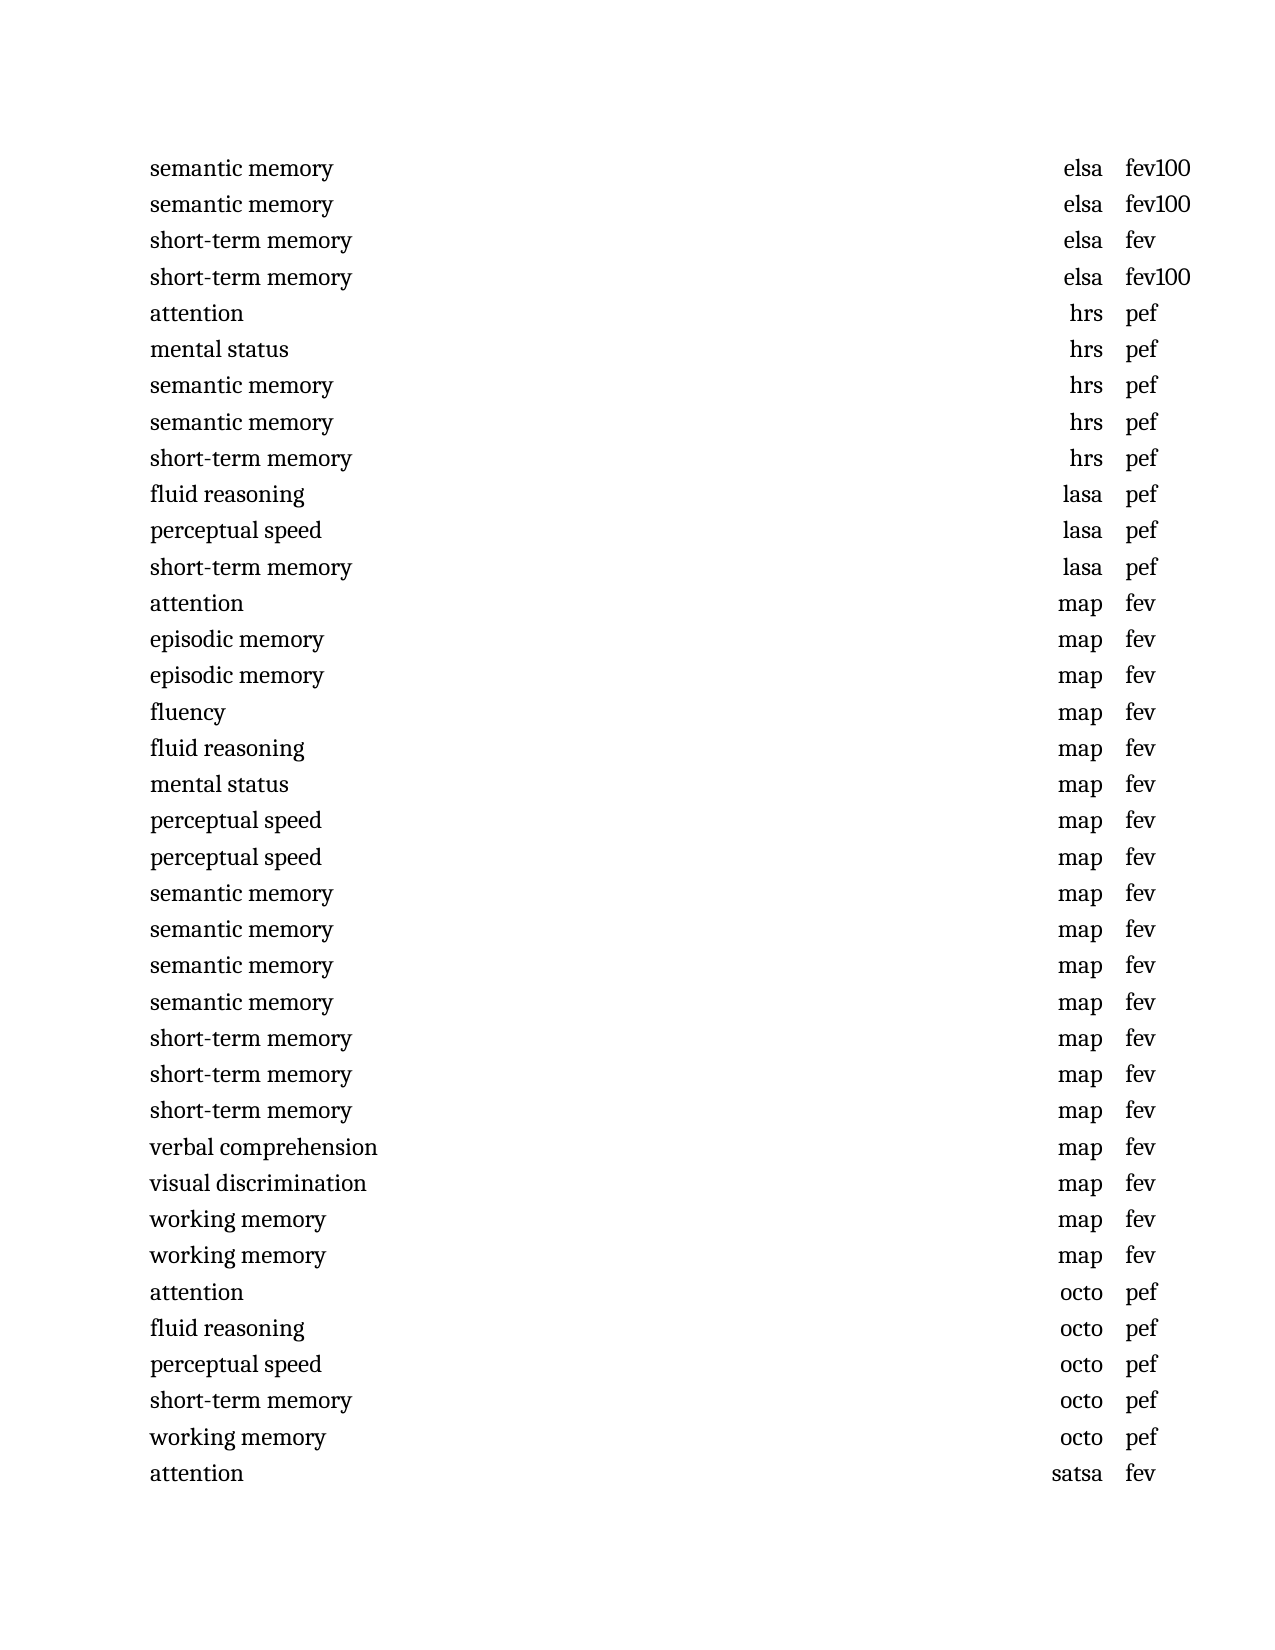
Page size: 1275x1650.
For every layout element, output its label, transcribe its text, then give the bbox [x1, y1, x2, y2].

table_cell map [626, 984, 1114, 1020]
table_cell map [626, 1165, 1114, 1201]
table_cell attention [139, 295, 626, 331]
table_cell perceptual speed [139, 803, 626, 839]
table_cell fev [1114, 694, 1275, 730]
table_cell map [626, 1020, 1114, 1056]
table_cell short-term memory [139, 1020, 626, 1056]
table_cell mental status [139, 766, 626, 802]
table_cell octo [626, 1419, 1114, 1455]
table_cell pef [1114, 1346, 1275, 1382]
table_cell semantic memory [139, 404, 626, 440]
table_cell fev [1114, 803, 1275, 839]
table_cell episodic memory [139, 621, 626, 657]
table_cell pef [1114, 513, 1275, 549]
table_cell pef [1114, 295, 1275, 331]
table_cell map [626, 1056, 1114, 1092]
table_cell semantic memory [139, 368, 626, 404]
table_cell pef [1114, 368, 1275, 404]
table_cell fev [1114, 1165, 1275, 1201]
table_cell elsa [626, 223, 1114, 259]
table_cell fev [1114, 1020, 1275, 1056]
table_cell short-term memory [139, 1093, 626, 1129]
table_cell octo [626, 1274, 1114, 1310]
table_cell short-term memory [139, 1056, 626, 1092]
table_cell visual discrimination [139, 1165, 626, 1201]
table_cell map [626, 621, 1114, 657]
table_cell pef [1114, 476, 1275, 512]
table_cell fev [1114, 658, 1275, 694]
table_cell pef [1114, 1310, 1275, 1346]
table_cell octo [626, 1346, 1114, 1382]
table_cell map [626, 658, 1114, 694]
table_cell map [626, 1238, 1114, 1274]
table_cell fev [1114, 1056, 1275, 1092]
table_cell semantic memory [139, 984, 626, 1020]
table_cell working memory [139, 1238, 626, 1274]
table_cell perceptual speed [139, 513, 626, 549]
table_cell map [626, 585, 1114, 621]
table_cell semantic memory [139, 875, 626, 911]
table_cell fev100 [1114, 186, 1275, 222]
table_cell fev [1114, 621, 1275, 657]
table_cell elsa [626, 259, 1114, 295]
table_cell octo [626, 1383, 1114, 1419]
table_cell fev [1114, 1093, 1275, 1129]
table_cell attention [139, 1274, 626, 1310]
table_cell map [626, 911, 1114, 947]
table_cell fev [1114, 875, 1275, 911]
table_cell elsa [626, 150, 1114, 186]
table_cell pef [1114, 549, 1275, 585]
table_cell lasa [626, 513, 1114, 549]
table_cell map [626, 1201, 1114, 1237]
table_cell fev [1114, 1201, 1275, 1237]
table_cell pef [1114, 440, 1275, 476]
table_cell fev [1114, 984, 1275, 1020]
table_cell fluid reasoning [139, 476, 626, 512]
table_cell semantic memory [139, 186, 626, 222]
table_cell short-term memory [139, 549, 626, 585]
table_cell fev [1114, 766, 1275, 802]
table_cell elsa [626, 186, 1114, 222]
table_cell hrs [626, 440, 1114, 476]
table_cell perceptual speed [139, 839, 626, 875]
table_cell fev [1114, 223, 1275, 259]
table_cell fev [1114, 1129, 1275, 1165]
table_cell perceptual speed [139, 1346, 626, 1382]
table_cell semantic memory [139, 150, 626, 186]
table_cell fev [1114, 839, 1275, 875]
table_cell fev [1114, 1455, 1275, 1491]
table_cell semantic memory [139, 948, 626, 984]
table_cell hrs [626, 331, 1114, 367]
table_cell mental status [139, 331, 626, 367]
table_cell pef [1114, 1383, 1275, 1419]
table_cell attention [139, 585, 626, 621]
table_cell fev [1114, 585, 1275, 621]
table_cell lasa [626, 549, 1114, 585]
table_cell pef [1114, 331, 1275, 367]
table_cell episodic memory [139, 658, 626, 694]
table_cell lasa [626, 476, 1114, 512]
table_cell fev [1114, 730, 1275, 766]
table_cell working memory [139, 1201, 626, 1237]
table_cell hrs [626, 295, 1114, 331]
table_cell octo [626, 1310, 1114, 1346]
table_cell map [626, 694, 1114, 730]
table_cell short-term memory [139, 1383, 626, 1419]
table_cell semantic memory [139, 911, 626, 947]
table_cell working memory [139, 1419, 626, 1455]
table_cell fev [1114, 911, 1275, 947]
table_cell hrs [626, 368, 1114, 404]
table_cell verbal comprehension [139, 1129, 626, 1165]
table_cell map [626, 766, 1114, 802]
table_cell fev [1114, 1238, 1275, 1274]
table_cell map [626, 948, 1114, 984]
table_cell map [626, 839, 1114, 875]
table_cell pef [1114, 404, 1275, 440]
table_cell short-term memory [139, 259, 626, 295]
table_cell short-term memory [139, 223, 626, 259]
table_cell fev [1114, 948, 1275, 984]
table_cell short-term memory [139, 440, 626, 476]
table_cell hrs [626, 404, 1114, 440]
table_cell map [626, 875, 1114, 911]
table_cell fluid reasoning [139, 730, 626, 766]
table_cell map [626, 730, 1114, 766]
table_cell fev100 [1114, 259, 1275, 295]
table_cell fluid reasoning [139, 1310, 626, 1346]
table_cell satsa [626, 1455, 1114, 1491]
table_cell pef [1114, 1274, 1275, 1310]
table_cell map [626, 1129, 1114, 1165]
table_cell fluency [139, 694, 626, 730]
table_cell map [626, 803, 1114, 839]
table_cell fev100 [1114, 150, 1275, 186]
table_cell attention [139, 1455, 626, 1491]
table_cell pef [1114, 1419, 1275, 1455]
table_cell map [626, 1093, 1114, 1129]
